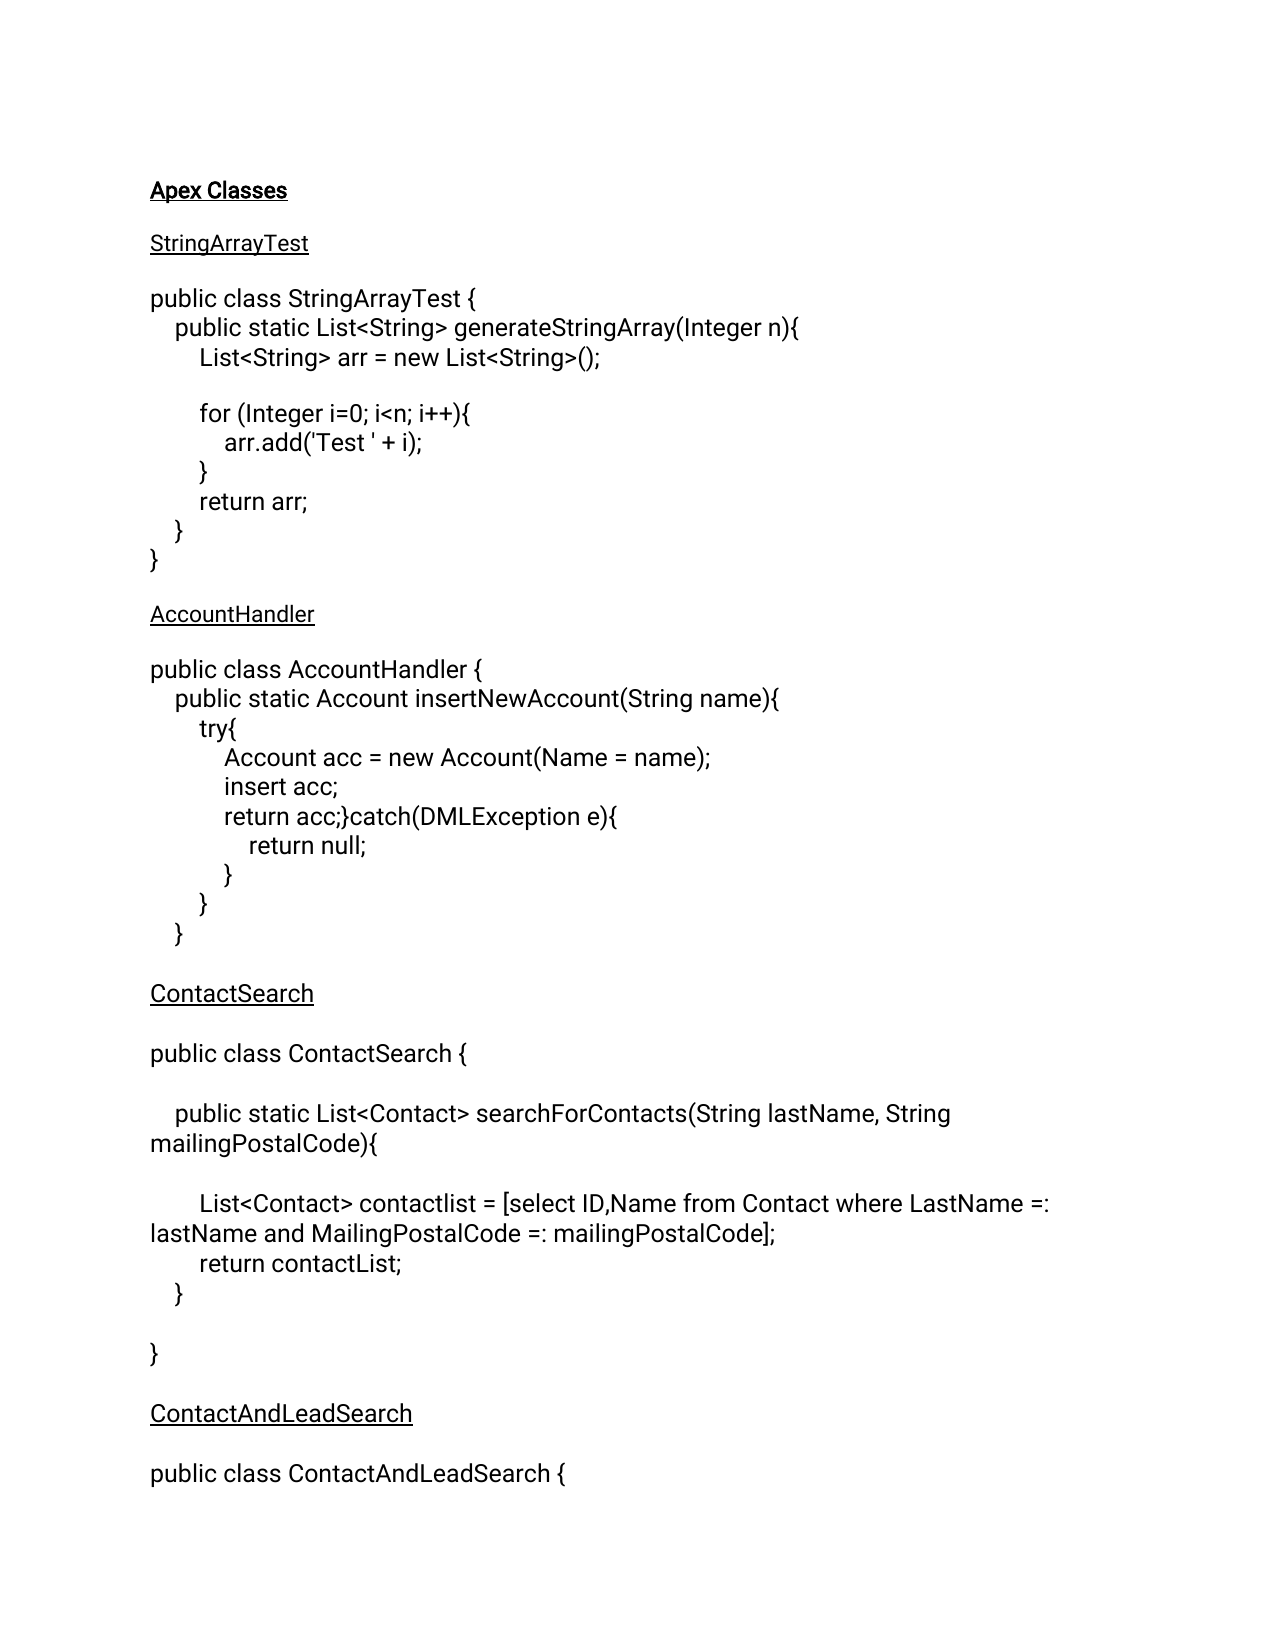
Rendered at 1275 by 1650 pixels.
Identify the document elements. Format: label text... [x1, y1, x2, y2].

text StringArrayTest [150, 231, 1125, 257]
text insert acc; [150, 772, 1125, 802]
text } [150, 860, 1125, 889]
text public class ContactSearch { [150, 1039, 1125, 1069]
text ContactSearch [150, 979, 1125, 1009]
text AccountHandler [150, 602, 1125, 628]
text Apex Classes [150, 177, 1125, 204]
text return null; [150, 831, 1125, 860]
text public static List<String> generateStringArray(Integer n){ [150, 314, 1125, 343]
text arr.add('Test ' + i); [150, 428, 1125, 458]
text return contactList; [150, 1249, 1125, 1279]
text public class AccountHandler { [150, 655, 1125, 684]
text return arr; [150, 487, 1125, 516]
text try{ [150, 714, 1125, 743]
text Account acc = new Account(Name = name); [150, 743, 1125, 772]
text for (Integer i=0; i<n; i++){ [150, 399, 1125, 428]
text } [150, 516, 1125, 545]
text public static List<Contact> searchForContacts(String lastName, String mailingPostalCode){ [150, 1099, 1125, 1159]
text ContactAndLeadSearch [150, 1399, 1125, 1429]
text return acc;}catch(DMLException e){ [150, 802, 1125, 831]
text } [150, 919, 1125, 949]
text } [150, 458, 1125, 487]
text public class StringArrayTest { [150, 284, 1125, 314]
text } [150, 1339, 1125, 1369]
text public static Account insertNewAccount(String name){ [150, 684, 1125, 714]
text public class ContactAndLeadSearch { [150, 1459, 1125, 1489]
text List<String> arr = new List<String>(); [150, 343, 1125, 372]
text } [150, 545, 1125, 575]
text } [150, 1279, 1125, 1309]
text List<Contact> contactlist = [select ID,Name from Contact where LastName =: lastName and MailingPostalCode =: mailingPostalCode]; [150, 1189, 1125, 1249]
text } [150, 889, 1125, 919]
